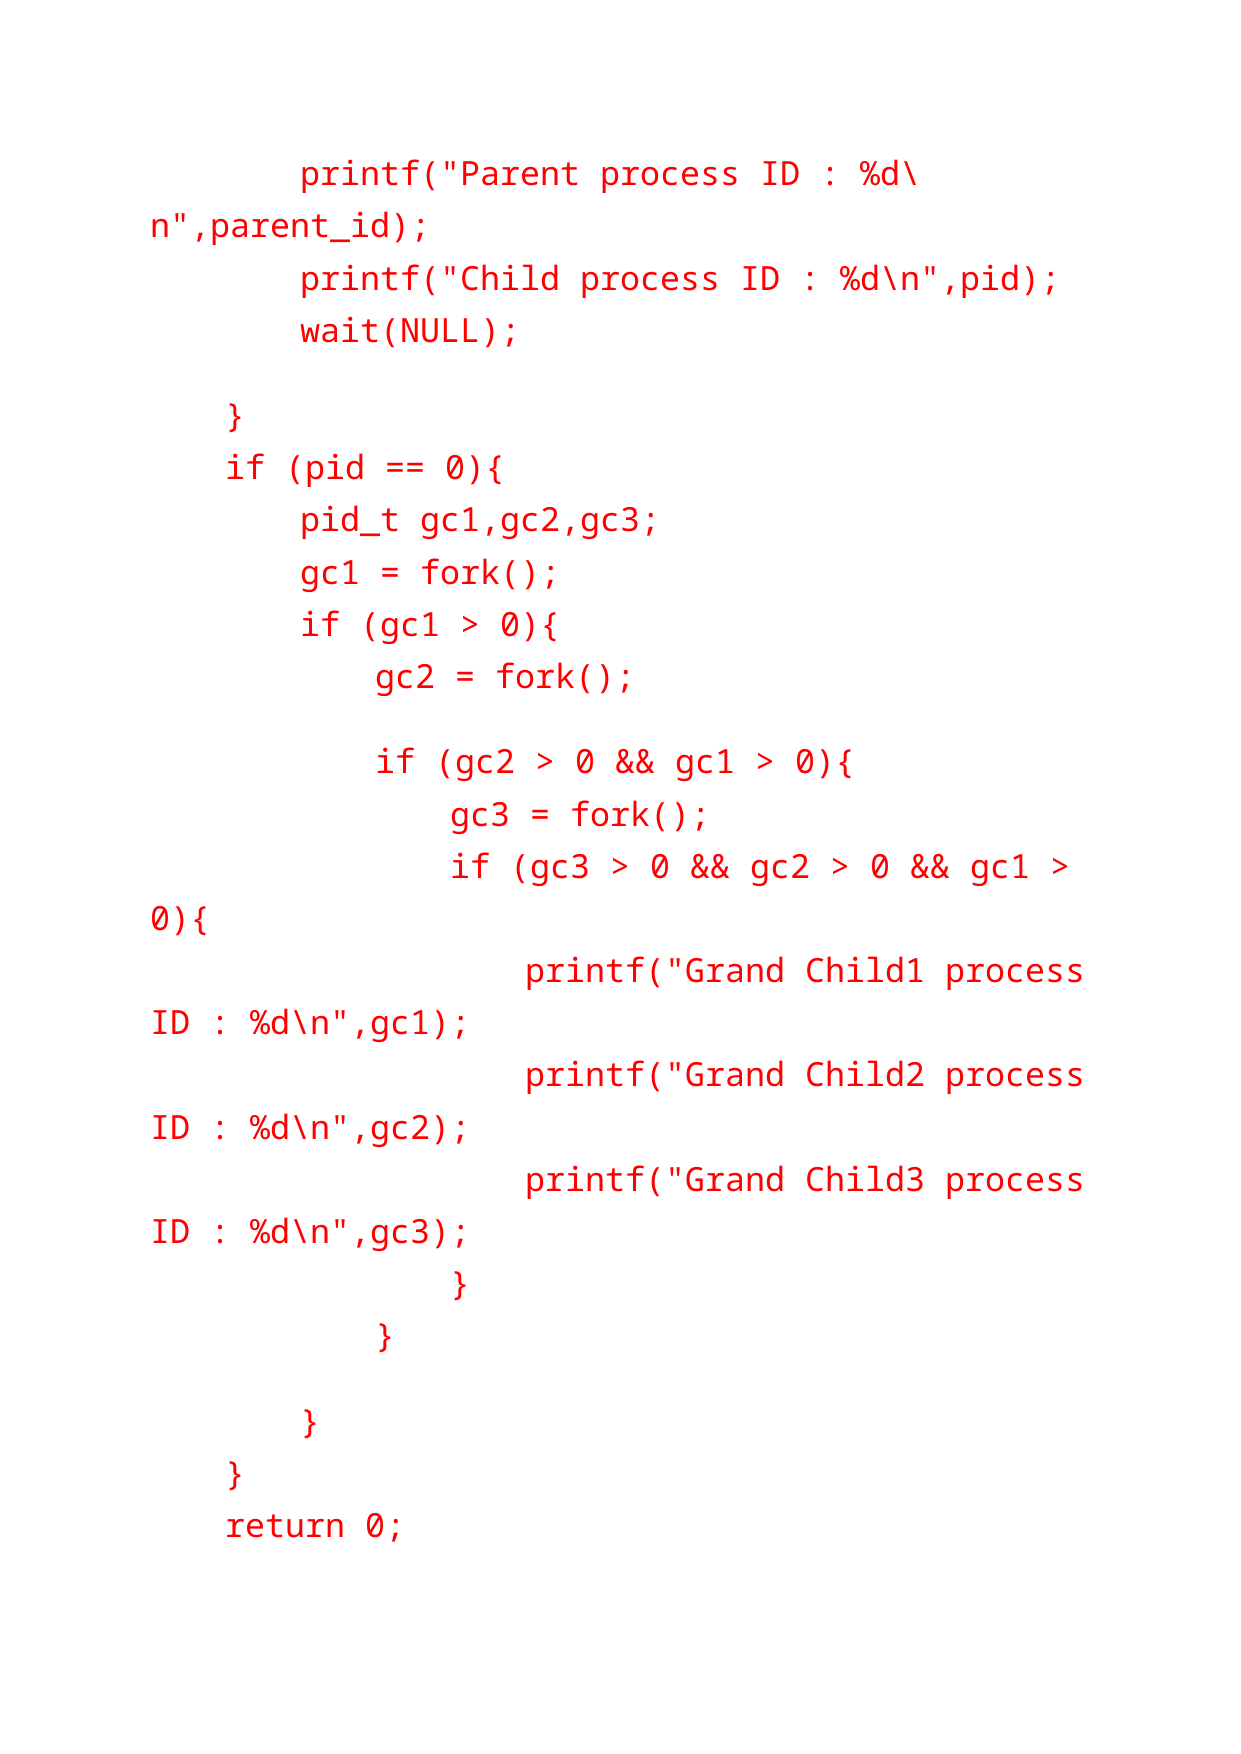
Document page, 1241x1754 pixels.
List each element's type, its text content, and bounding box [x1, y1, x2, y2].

text printf("Parent process ID : %d\n",parent_id); [150, 150, 1090, 248]
text if (pid == 0){ [150, 444, 1090, 489]
text printf("Grand Child2 process ID : %d\n",gc2); [150, 1051, 1090, 1149]
text } [150, 1260, 1090, 1305]
text gc3 = fork(); [150, 790, 1090, 836]
text } [150, 1397, 1090, 1443]
text if (gc2 > 0 && gc1 > 0){ [150, 738, 1090, 783]
text wait(NULL); [150, 307, 1090, 352]
text printf("Grand Child3 process ID : %d\n",gc3); [150, 1156, 1090, 1253]
text } [150, 1450, 1090, 1495]
text printf("Child process ID : %d\n",pid); [150, 254, 1090, 300]
text gc2 = fork(); [150, 653, 1090, 698]
text } [150, 392, 1090, 437]
text printf("Grand Child1 process ID : %d\n",gc1); [150, 947, 1090, 1044]
text return 0; [150, 1502, 1090, 1547]
text gc1 = fork(); [150, 548, 1090, 594]
text pid_t gc1,gc2,gc3; [150, 496, 1090, 542]
text if (gc1 > 0){ [150, 601, 1090, 646]
text } [150, 1312, 1090, 1358]
text if (gc3 > 0 && gc2 > 0 && gc1 > 0){ [150, 842, 1090, 940]
